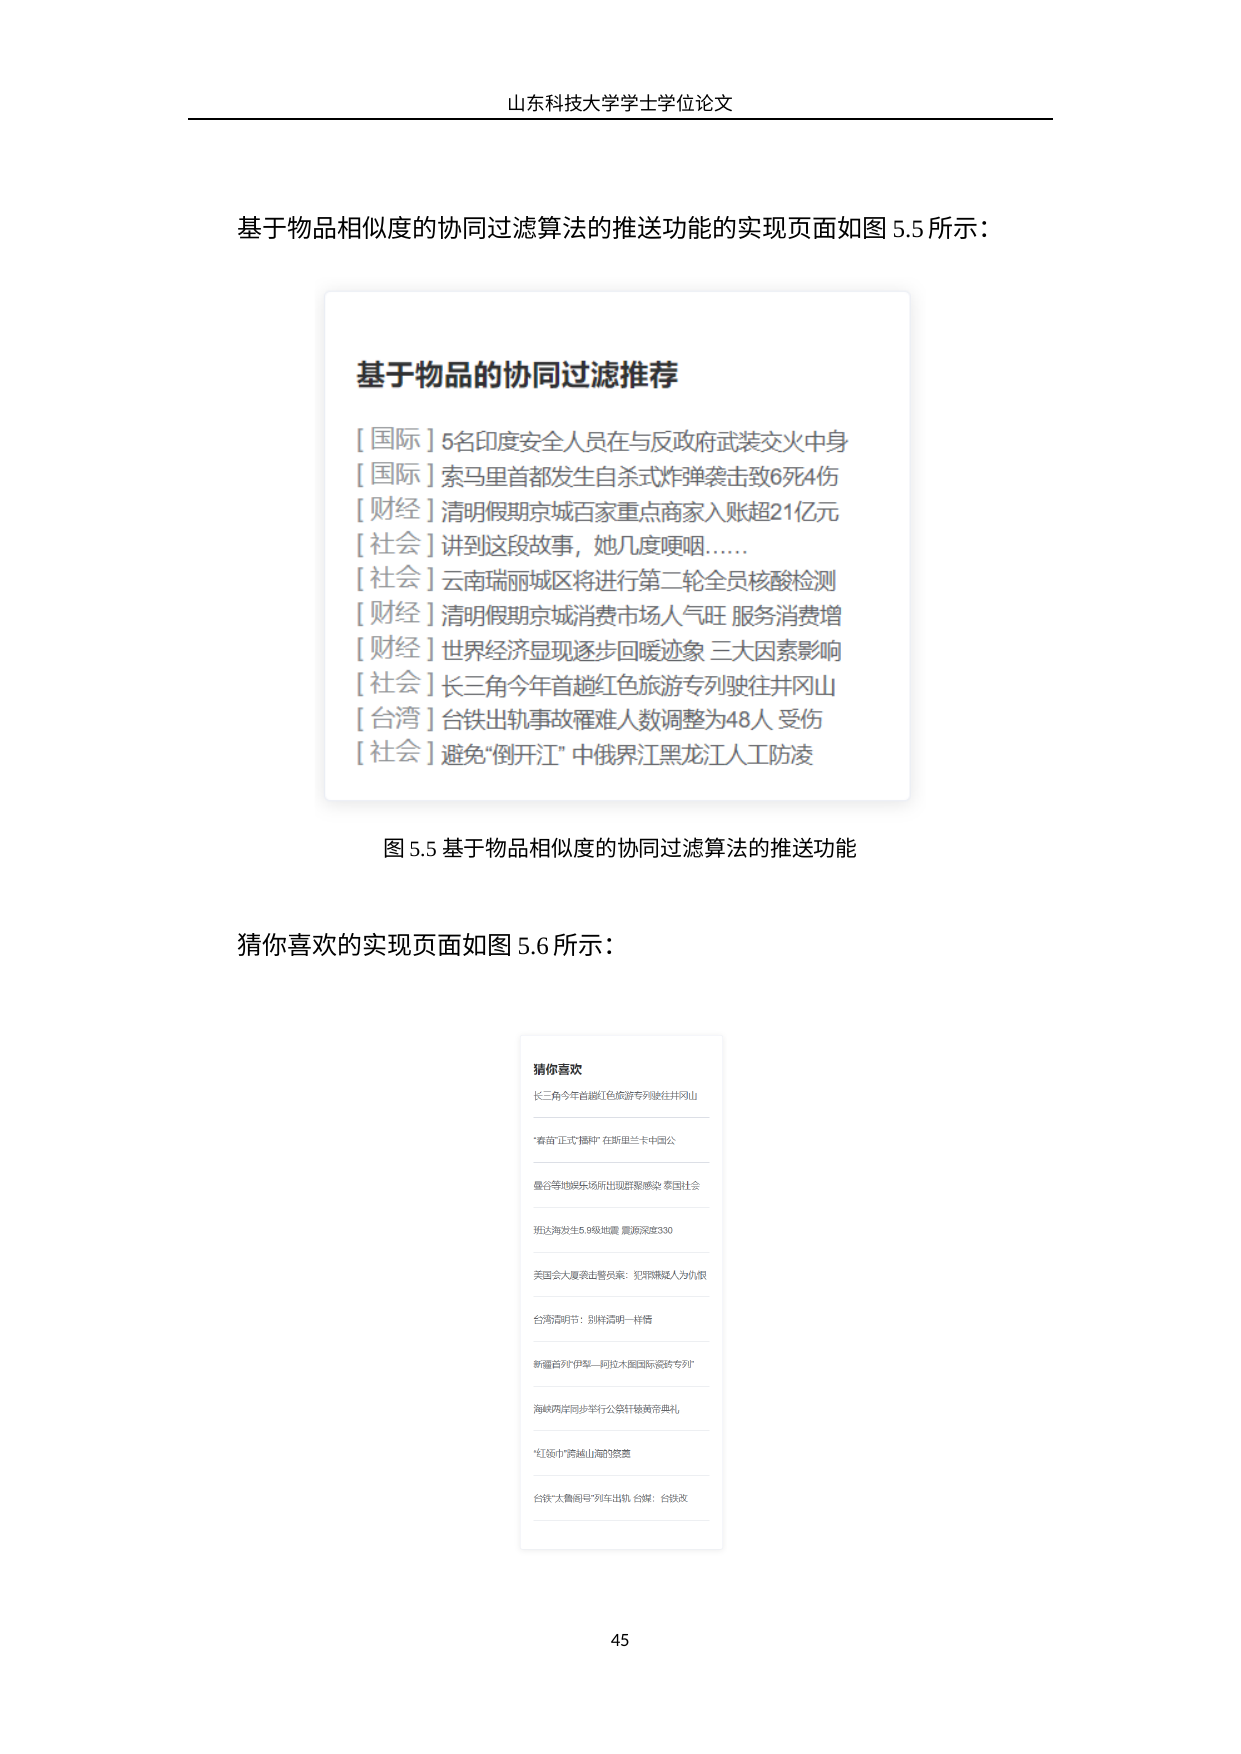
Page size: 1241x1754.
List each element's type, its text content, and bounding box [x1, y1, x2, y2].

picture [513, 1026, 728, 1557]
picture [314, 277, 926, 824]
list 基于物品相似度的协同过滤算法的推送功能的实现页面如图5.5所示： [187, 194, 1053, 259]
list 猜你喜欢的实现页面如图5.6所示： [187, 911, 1053, 976]
list 图5.5 基于物品相似度的协同过滤算法的推送功能 [187, 830, 1053, 863]
